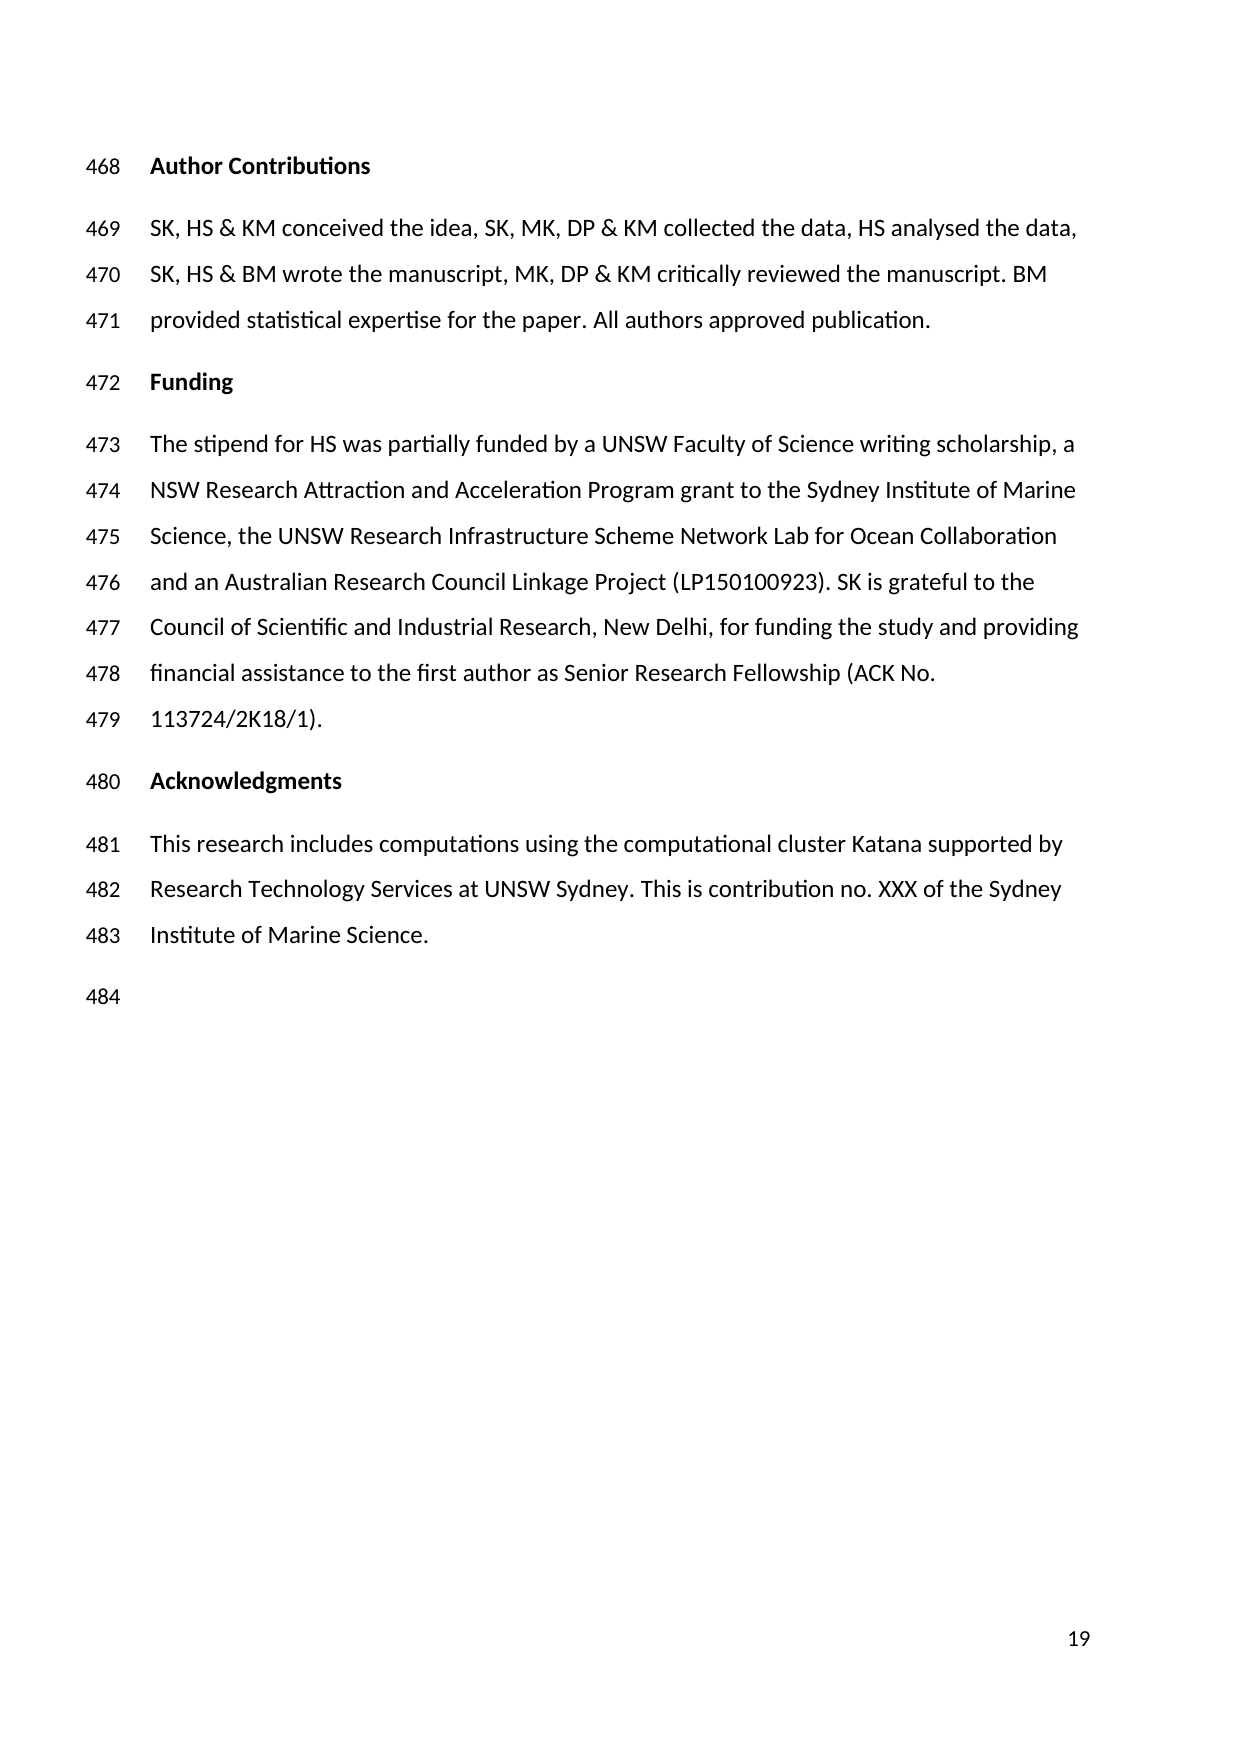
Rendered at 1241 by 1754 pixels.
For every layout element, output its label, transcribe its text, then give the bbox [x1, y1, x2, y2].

text This research includes computations using the computational cluster Katana supported by Research Technology Services at UNSW Sydney. This is contribution no. XXX of the Sydney Institute of Marine Science. [150, 828, 1090, 950]
text Funding [150, 366, 1090, 397]
text SK, HS & KM conceived the idea, SK, MK, DP & KM collected the data, HS analysed the data, SK, HS & BM wrote the manuscript, MK, DP & KM critically reviewed the manuscript. BM provided statistical expertise for the paper. All authors approved publication. [150, 212, 1090, 334]
text The stipend for HS was partially funded by a UNSW Faculty of Science writing scholarship, a NSW Research Attraction and Acceleration Program grant to the Sydney Institute of Marine Science, the UNSW Research Infrastructure Scheme Network Lab for Ocean Collaboration and an Australian Research Council Linkage Project (LP150100923). SK is grateful to the Council of Scientific and Industrial Research, New Delhi, for funding the study and providing financial assistance to the first author as Senior Research Fellowship (ACK No. 113724/2K18/1). [150, 429, 1090, 733]
text Author Contributions [150, 150, 1090, 181]
text Acknowledgments [150, 765, 1090, 796]
